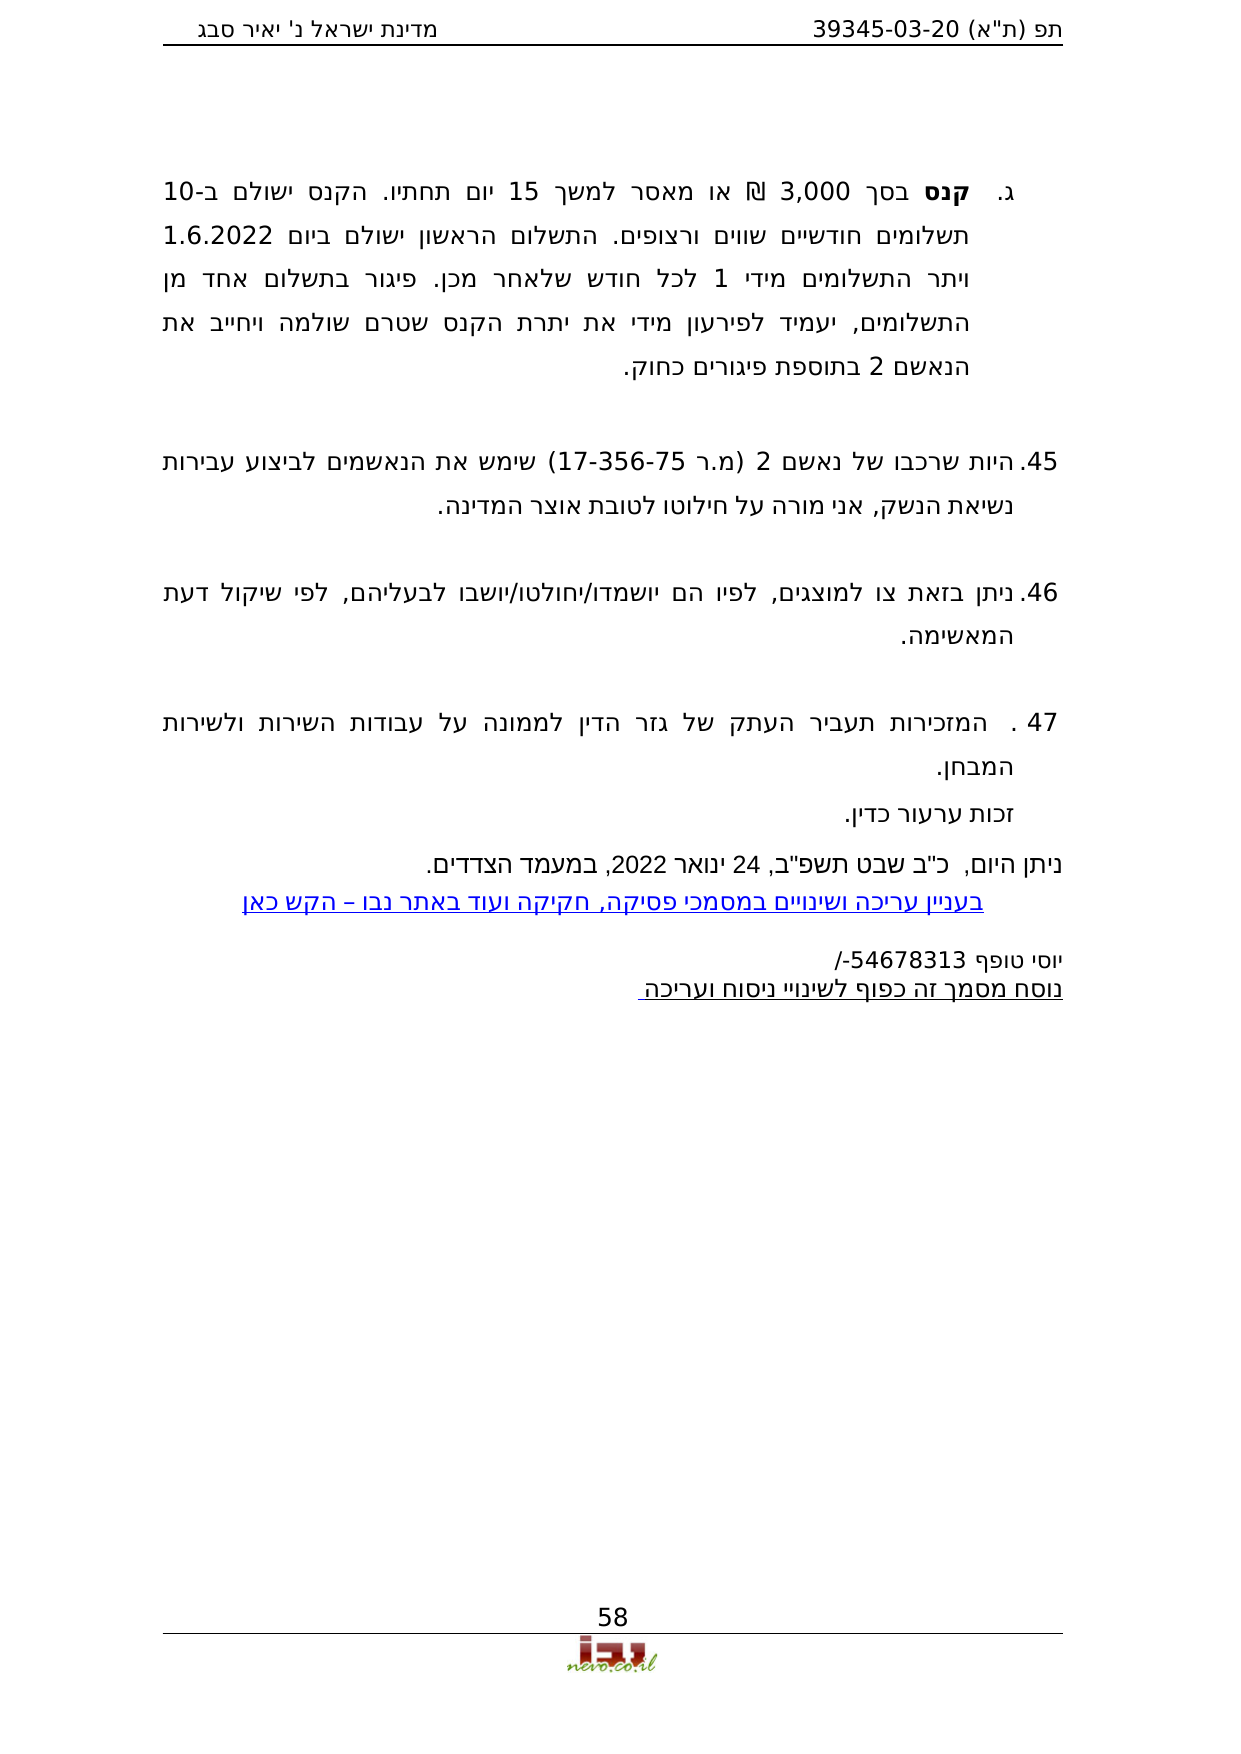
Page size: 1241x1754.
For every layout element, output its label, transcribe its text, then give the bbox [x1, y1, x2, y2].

text נוסח מסמך זה כפוף לשינויי ניסוח ועריכה [162, 974, 1063, 1003]
text בעניין עריכה ושינויים במסמכי פסיקה, חקיקה ועוד באתר נבו – הקש כאן [162, 887, 1063, 916]
text 512937147. המזכירות תעביר העתק של גזר הדין לממונה על עבודות השירות ולשירות המבחן. [162, 708, 1059, 781]
picture [567, 1635, 659, 1673]
text 46. ניתן בזאת צו למוצגים, לפיו הם יושמדו/יחולטו/יושבו לבעליהם, לפי שיקול דעת המאשימה. [162, 578, 1059, 651]
text ניתן היום, כ"ב שבט תשפ"ב, 24 ינואר 2022, במעמד הצדדים. [162, 850, 1063, 879]
text 45. היות שרכבו של נאשם 2 (מ.ר 17-356-75) שימש את הנאשמים לביצוע עבירות נשיאת הנשק, אני מורה על חילוטו לטובת אוצר המדינה. [162, 447, 1059, 520]
text ג. קנס בסך 3,000 ₪ או מאסר למשך 15 יום תחתיו. הקנס ישולם ב-10 תשלומים חודשיים שווים ורצופים. התשלום הראשון ישולם ביום 1.6.2022 ויתר התשלומים מידי 1 לכל חודש שלאחר מכן. פיגור בתשלום אחד מן התשלומים, יעמיד לפירעון מידי את יתרת הקנס שטרם שולמה ויחייב את הנאשם 2 בתוספת פיגורים כחוק. [162, 177, 1014, 381]
text יוסי טופף 54678313-/ [162, 947, 1063, 974]
text זכות ערעור כדין. [162, 799, 1059, 828]
